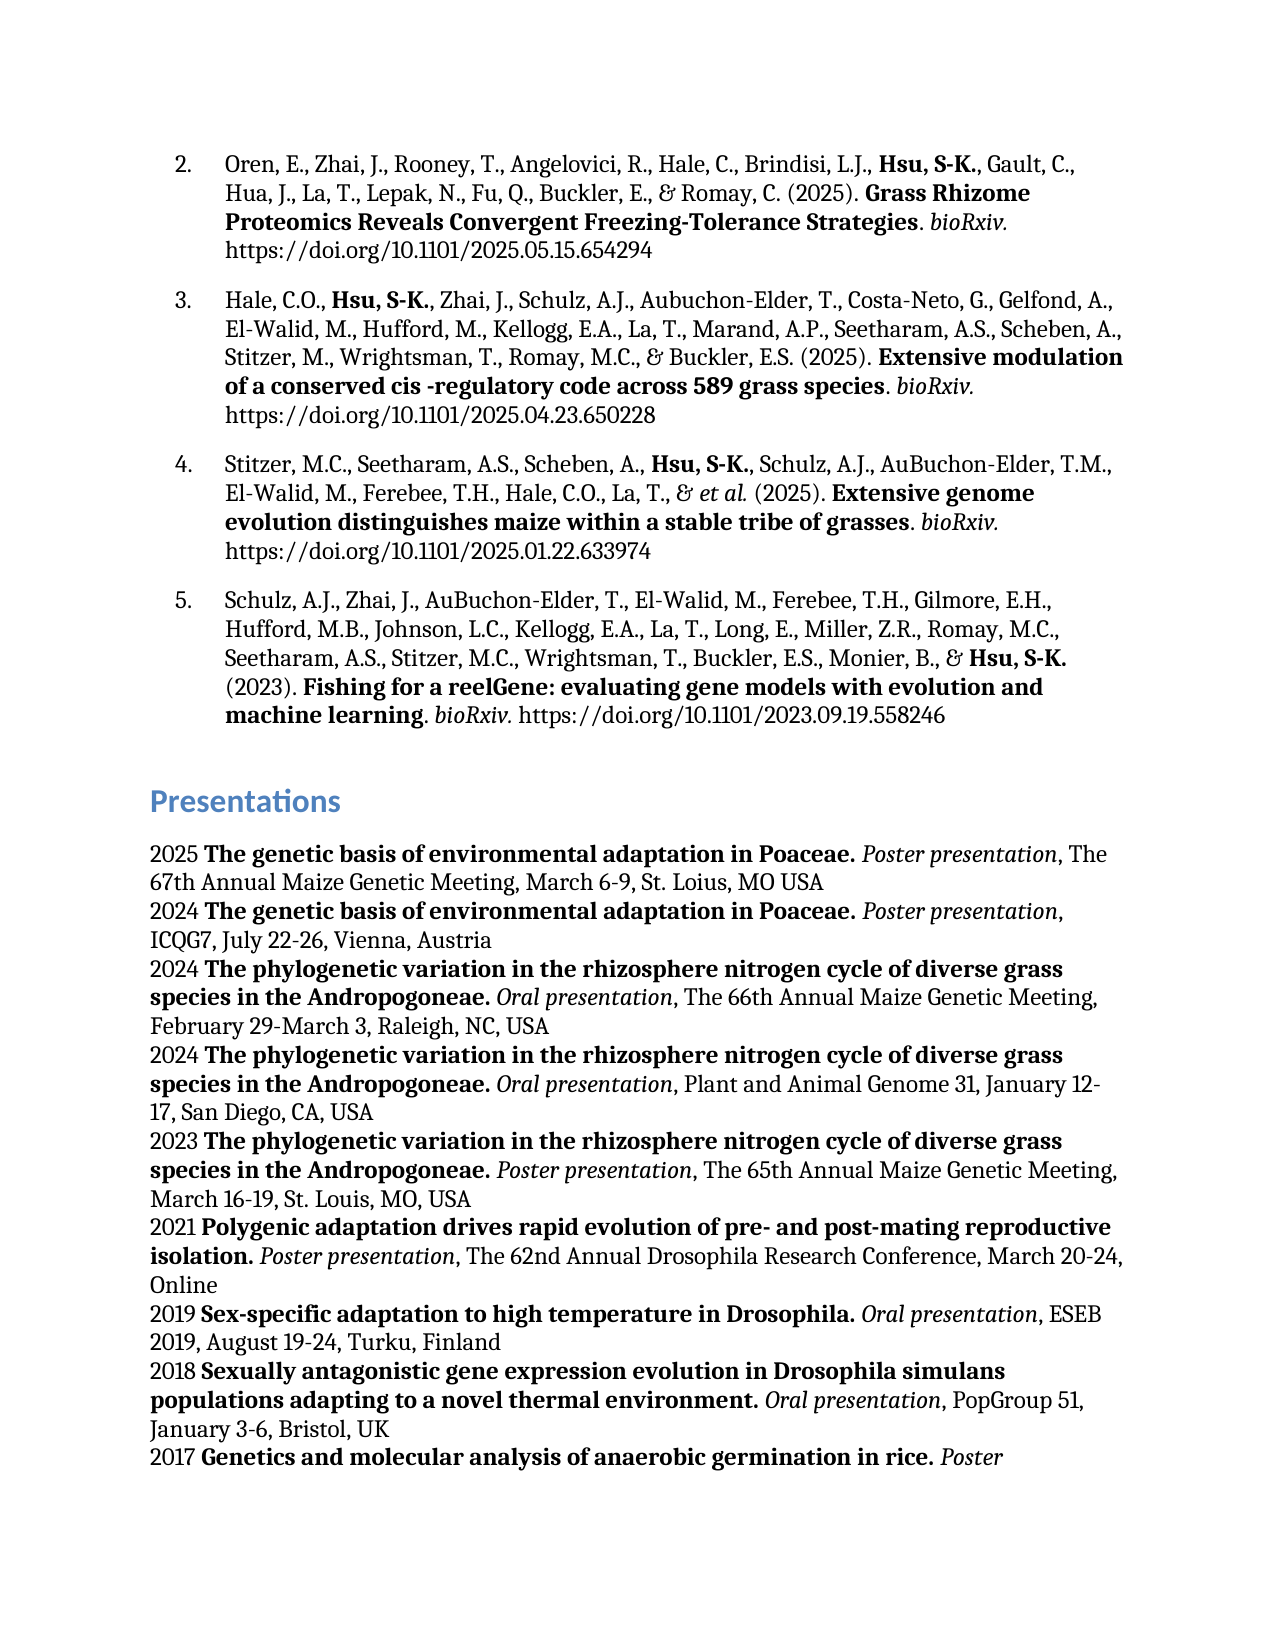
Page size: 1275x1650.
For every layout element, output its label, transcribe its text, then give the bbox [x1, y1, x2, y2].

subtitle Presentations [150, 780, 1125, 821]
list Schulz, A.J., Zhai, J., AuBuchon-Elder, T., El-Walid, M., Ferebee, T.H., Gilmore, E.H., Hufford, M.B., Johnson, L.C., Kellogg, E.A., La, T., Long, E., Miller, Z.R., Romay, M.C., Seetharam, A.S., Stitzer, M.C., Wrightsman, T., Buckler, E.S., Monier, B., & Hsu, S-K. (2023). Fishing for a reelGene: evaluating gene models with evolution and machine learning. bioRxiv. https://doi.org/10.1101/2023.09.19.558246 [175, 586, 1125, 730]
